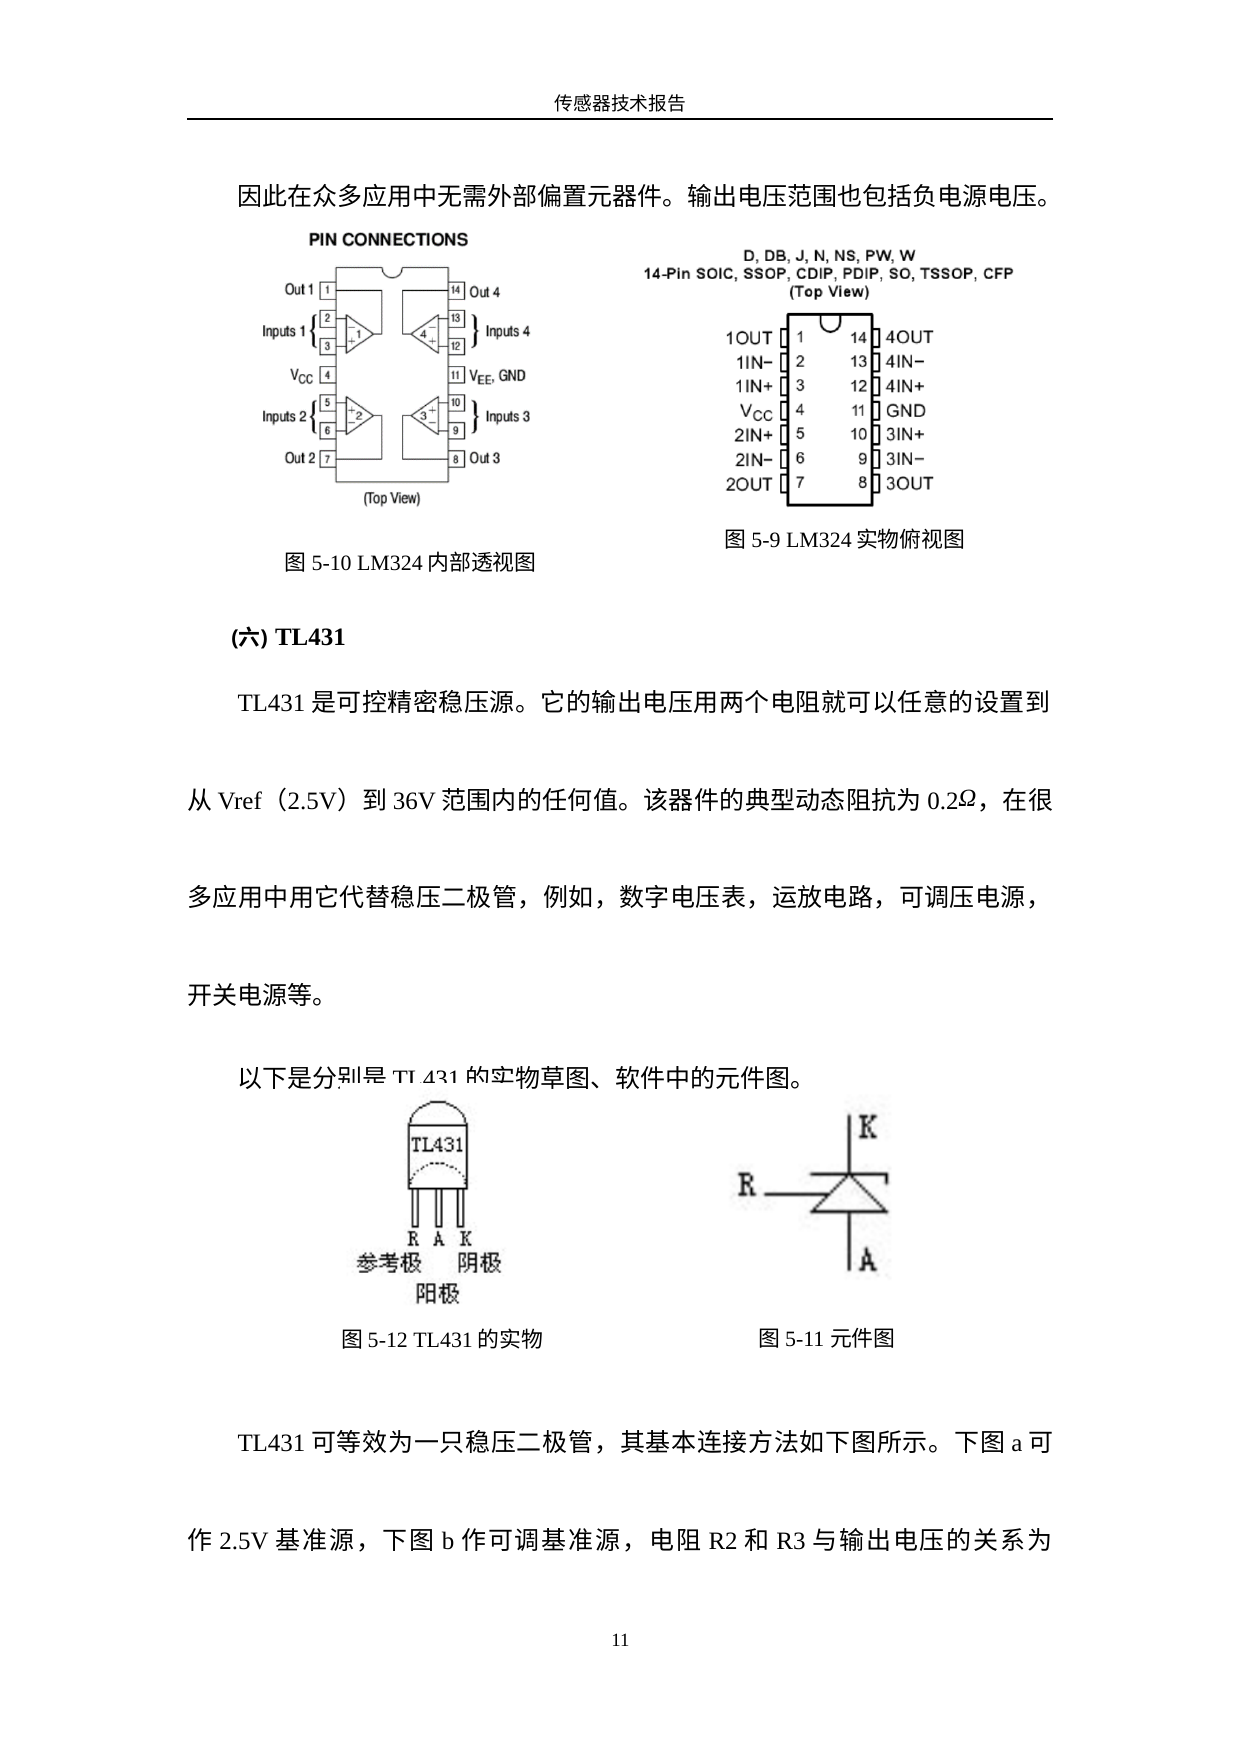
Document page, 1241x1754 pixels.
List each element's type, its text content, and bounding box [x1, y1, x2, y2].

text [187, 1408, 1053, 1571]
picture [339, 1083, 516, 1313]
list TL431 [231, 620, 1053, 653]
picture [229, 211, 568, 516]
text TL431是可控精密稳压源。它的输出电压用两个电阻就可以任意的设置到从Vref（2.5V）到36V范围内的任何值。该器件的典型动态阻抗为0.2，在很多应用中用它代替稳压二极管，例如，数字电压表，运放电路，可调压电源，开关电源等。 [187, 668, 1053, 1026]
picture [631, 233, 1037, 516]
text 以下是分别是TL431的实物草图、软件中的元件图。 [187, 1044, 1053, 1109]
text 因此在众多应用中无需外部偏置元器件。输出电压范围也包括负电源电压。 [187, 162, 1053, 227]
picture [713, 1109, 924, 1300]
